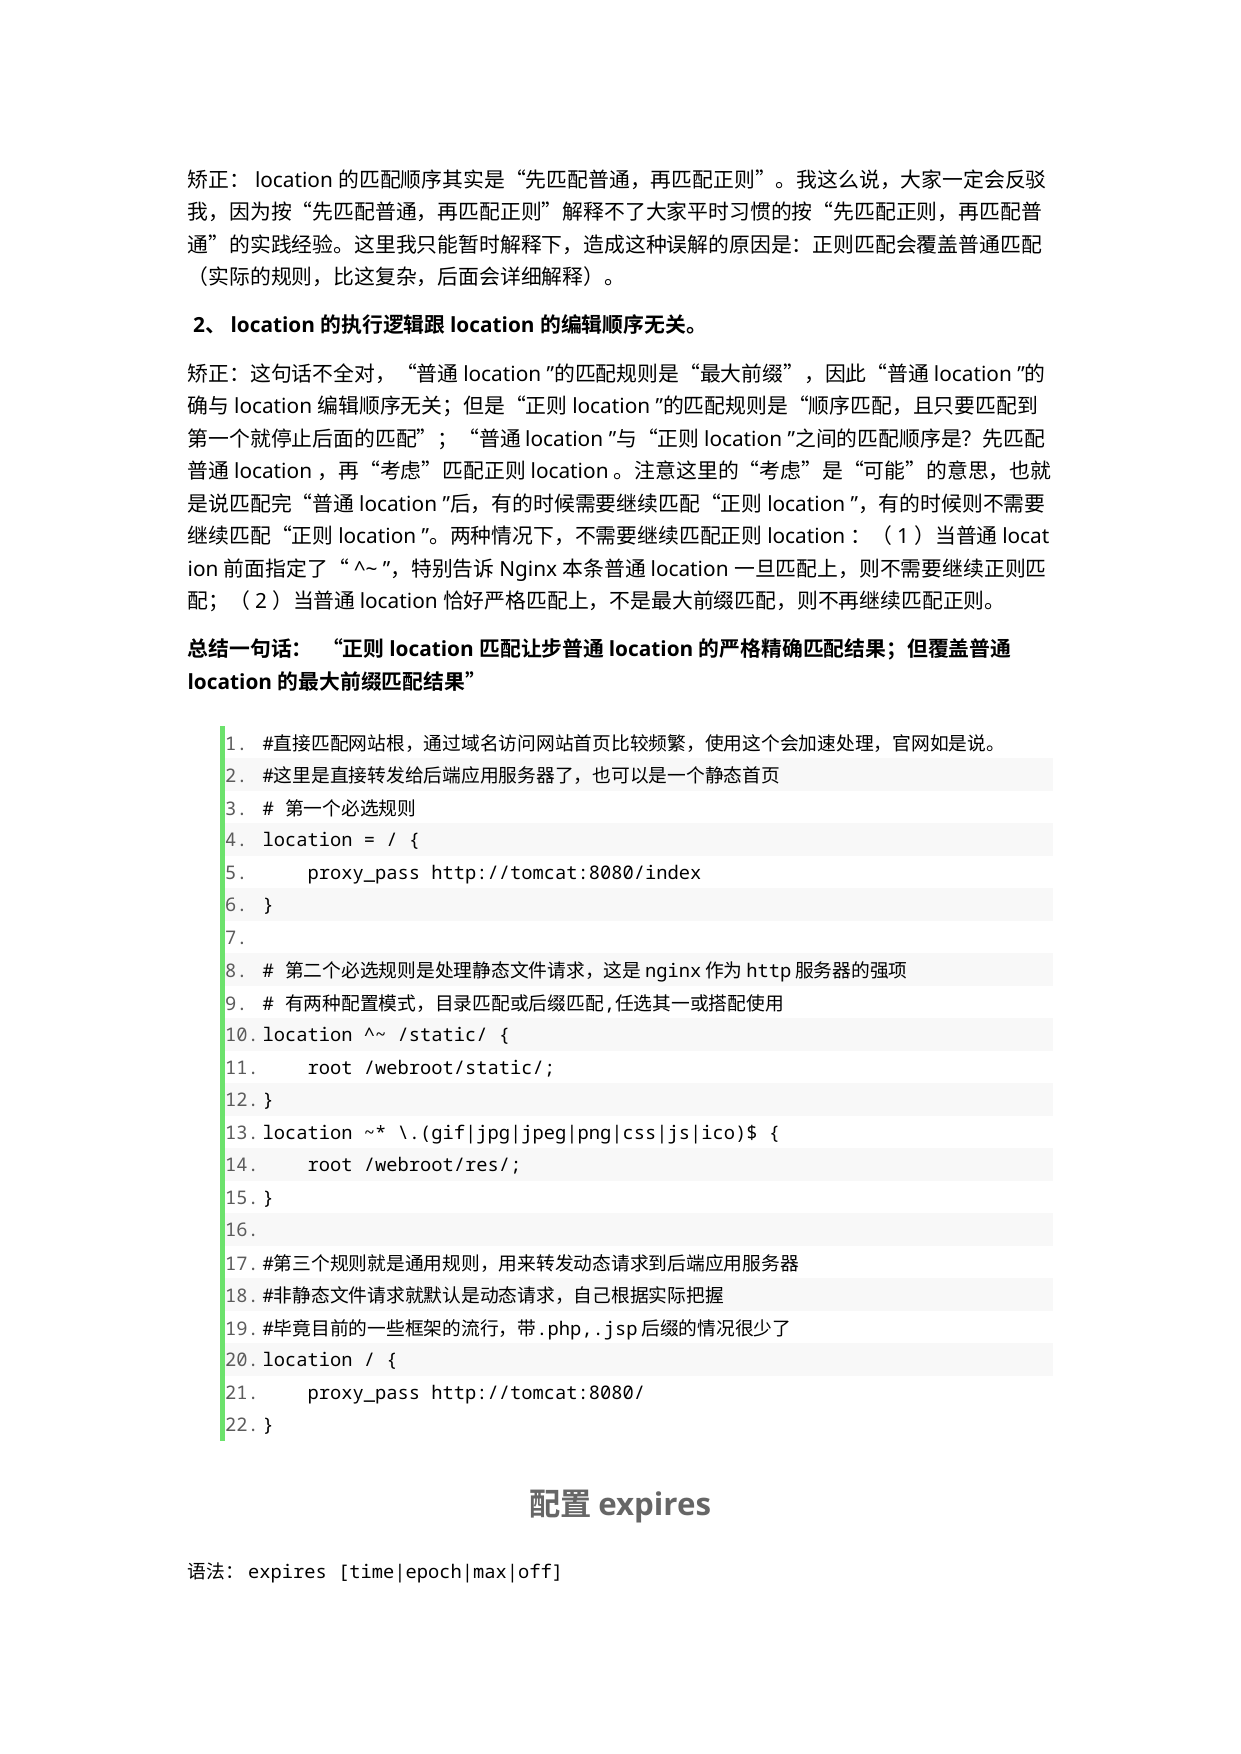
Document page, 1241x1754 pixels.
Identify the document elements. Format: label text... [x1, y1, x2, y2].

list #非静态文件请求就默认是动态请求，自己根据实际把握 [225, 1278, 1053, 1311]
list location ~* \.(gif|jpg|jpeg|png|css|js|ico)$ { [225, 1116, 1053, 1148]
list location = / { [225, 823, 1053, 856]
text 语法： expires [time|epoch|max|off] [187, 1554, 1053, 1587]
list #毕竟目前的一些框架的流行，带.php,.jsp后缀的情况很少了 [225, 1311, 1053, 1343]
text 2、 location 的执行逻辑跟 location 的编辑顺序无关。 [187, 308, 1053, 340]
list # 有两种配置模式，目录匹配或后缀匹配,任选其一或搭配使用 [225, 986, 1053, 1018]
list #直接匹配网站根，通过域名访问网站首页比较频繁，使用这个会加速处理，官网如是说。 [225, 726, 1053, 758]
list root /webroot/static/; [225, 1051, 1053, 1083]
list root /webroot/res/; [225, 1148, 1053, 1181]
list } [225, 1181, 1053, 1213]
list } [225, 1083, 1053, 1116]
list proxy_pass http://tomcat:8080/index [225, 856, 1053, 888]
list location / { [225, 1343, 1053, 1376]
text 矫正： location 的匹配顺序其实是“先匹配普通，再匹配正则”。我这么说，大家一定会反驳我，因为按“先匹配普通，再匹配正则”解释不了大家平时习惯的按“先匹配正则，再匹配普通”的实践经验。这里我只能暂时解释下，造成这种误解的原因是：正则匹配会覆盖普通匹配（实际的规则，比这复杂，后面会详细解释）。 [187, 162, 1053, 292]
list #第三个规则就是通用规则，用来转发动态请求到后端应用服务器 [225, 1246, 1053, 1278]
list location ^~ /static/ { [225, 1018, 1053, 1051]
list } [225, 888, 1053, 921]
subtitle 配置expires [187, 1470, 1053, 1535]
list # 第二个必选规则是处理静态文件请求，这是nginx作为http服务器的强项 [225, 953, 1053, 986]
list # 第一个必选规则 [225, 791, 1053, 823]
list #这里是直接转发给后端应用服务器了，也可以是一个静态首页 [225, 758, 1053, 791]
text 矫正：这句话不全对，“普通 location ”的匹配规则是“最大前缀”，因此“普通 location ”的确与 location 编辑顺序无关；但是“正则 location ”的匹配规则是“顺序匹配，且只要匹配到第一个就停止后面的匹配”；“普通location ”与“正则 location ”之间的匹配顺序是？先匹配普通 location ，再“考虑”匹配正则 location 。注意这里的“考虑”是“可能”的意思，也就是说匹配完“普通 location ”后，有的时候需要继续匹配“正则 location ”，有的时候则不需要继续匹配“正则 location ”。两种情况下，不需要继续匹配正则 location ：（ 1 ）当普通 location 前面指定了“ ^~ ”，特别告诉 Nginx 本条普通 location 一旦匹配上，则不需要继续正则匹配；（ 2 ）当普通location 恰好严格匹配上，不是最大前缀匹配，则不再继续匹配正则。 [187, 356, 1053, 616]
list } [225, 1408, 1053, 1441]
list proxy_pass http://tomcat:8080/ [225, 1376, 1053, 1408]
text 总结一句话： “正则 location 匹配让步普通 location 的严格精确匹配结果；但覆盖普通 location 的最大前缀匹配结果” [187, 631, 1053, 696]
